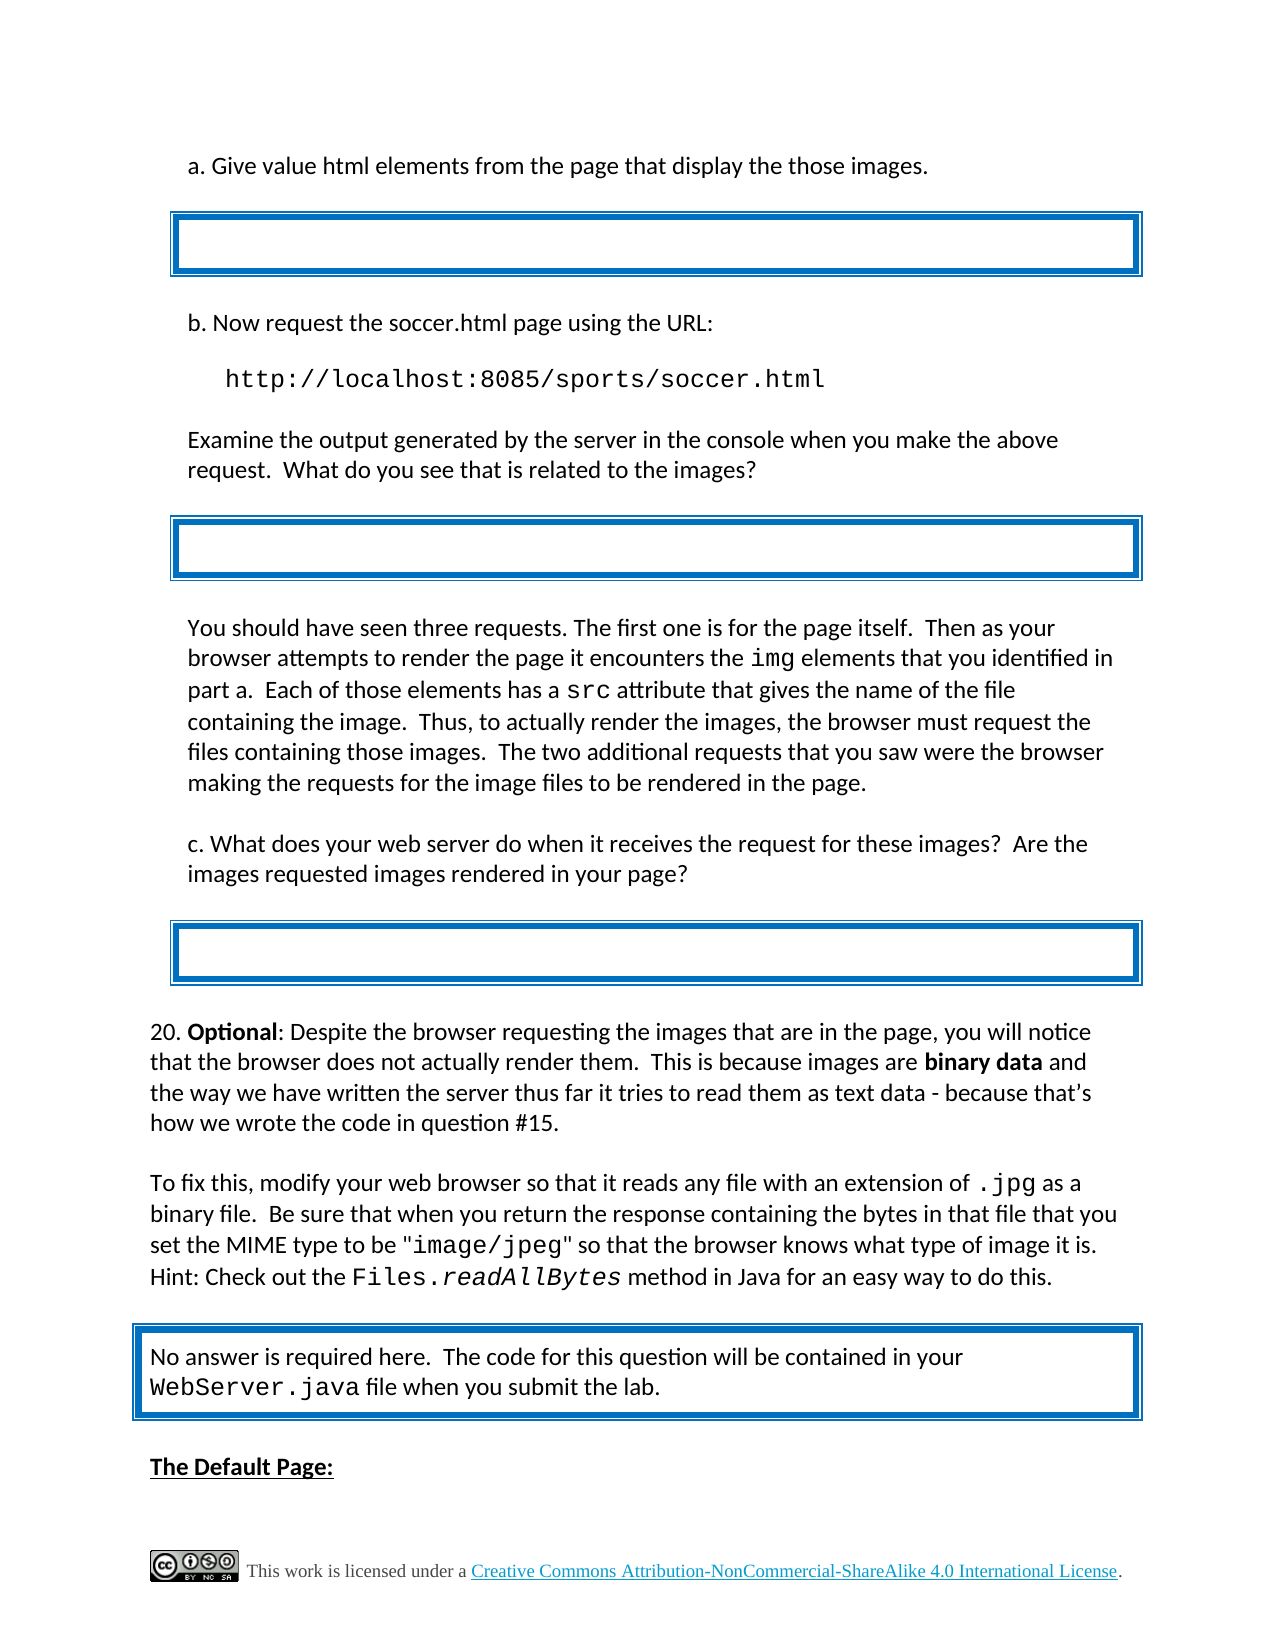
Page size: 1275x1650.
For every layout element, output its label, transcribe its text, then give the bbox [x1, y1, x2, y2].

picture [886, 1567, 892, 1575]
text The Default Page: [150, 1451, 1125, 1482]
text b. Now request the soccer.html page using the URL: [150, 307, 1125, 338]
text To fix this, modify your web browser so that it reads any file with an extension of .jpg as a binary file. Be sure that when you return the response containing the bytes in that file that you set the MIME type to be "image/jpeg" so that the browser knows what type of image it is. Hint: Check out the Files.readAllBytes method in Java for an easy way to do this. [150, 1167, 1125, 1293]
text You should have seen three requests. The first one is for the page itself. Then as your browser attempts to render the page it encounters the img elements that you identified in part a. Each of those elements has a src attribute that gives the name of the file containing the image. Thus, to actually render the images, the browser must request the files containing those images. The two additional requests that you saw were the browser making the requests for the image files to be rendered in the page. [187, 612, 1125, 797]
text Examine the output generated by the server in the console when you make the above request. What do you see that is related to the images? [187, 424, 1125, 485]
picture [1060, 1565, 1064, 1575]
picture [869, 1568, 875, 1577]
text http://localhost:8085/sports/soccer.html [150, 367, 1125, 395]
picture [987, 1568, 993, 1577]
picture [150, 1550, 239, 1582]
picture [764, 1568, 770, 1577]
text 20. Optional: Despite the browser requesting the images that are in the page, you will notice that the browser does not actually render them. This is because images are binary data and the way we have written the server thus far it tries to read them as text data - because that’s how we wrote the code in question #15. [150, 1016, 1125, 1167]
picture [599, 1568, 605, 1577]
picture [483, 1568, 489, 1577]
picture [641, 1566, 646, 1575]
text c. What does your web server do when it receives the request for these images? Are the images requested images rendered in your page? [187, 828, 1125, 889]
picture [575, 1568, 581, 1577]
picture [623, 1567, 629, 1575]
text a. Give value html elements from the page that display the those images. [150, 150, 1125, 181]
